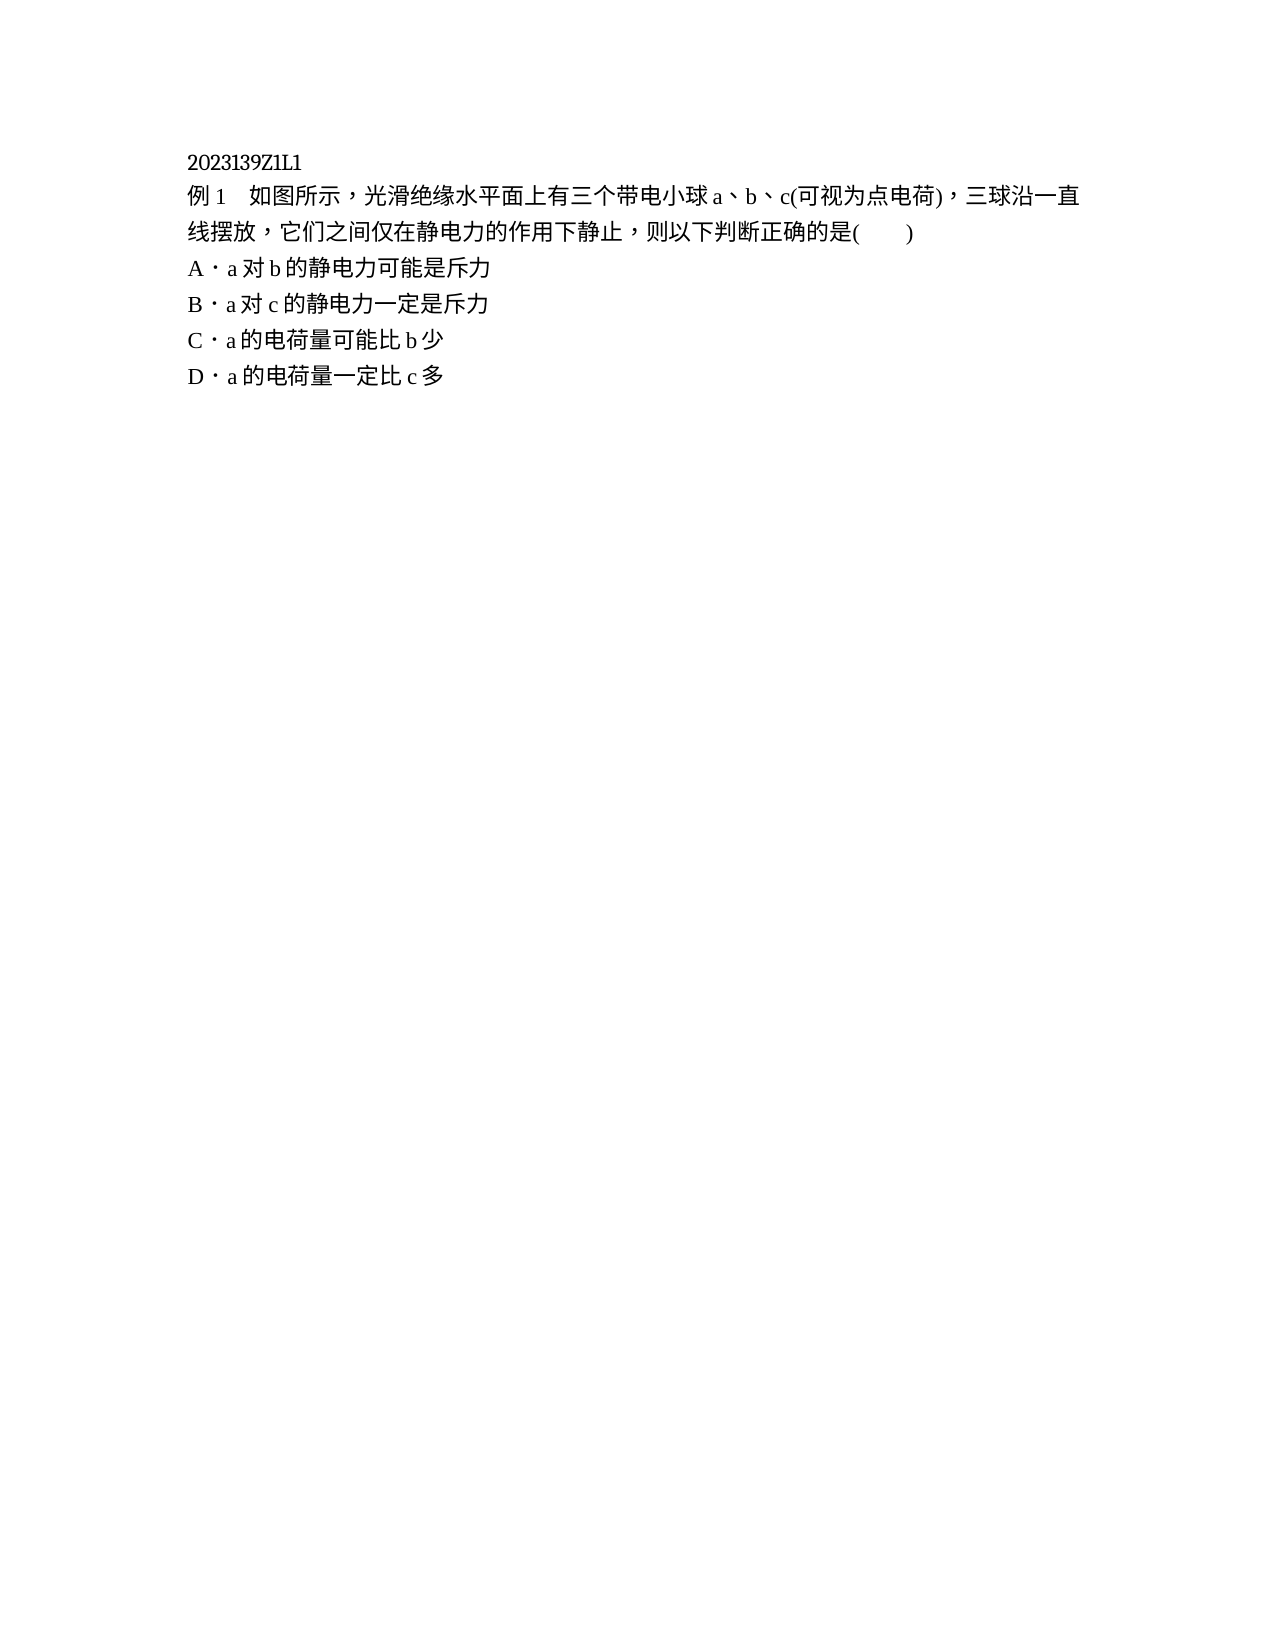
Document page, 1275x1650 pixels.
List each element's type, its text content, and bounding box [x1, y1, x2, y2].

text B．a对c的静电力一定是斥力 [187, 288, 1087, 319]
text 2023139Z1L1 [187, 150, 1087, 176]
text A．a对b的静电力可能是斥力 [187, 252, 1087, 283]
text C．a的电荷量可能比b少 [187, 324, 1087, 355]
text 例1 如图所示，光滑绝缘水平面上有三个带电小球a、b、c(可视为点电荷)，三球沿一直线摆放，它们之间仅在静电力的作用下静止，则以下判断正确的是( ) [187, 180, 1087, 247]
text D．a的电荷量一定比c多 [187, 360, 1087, 391]
